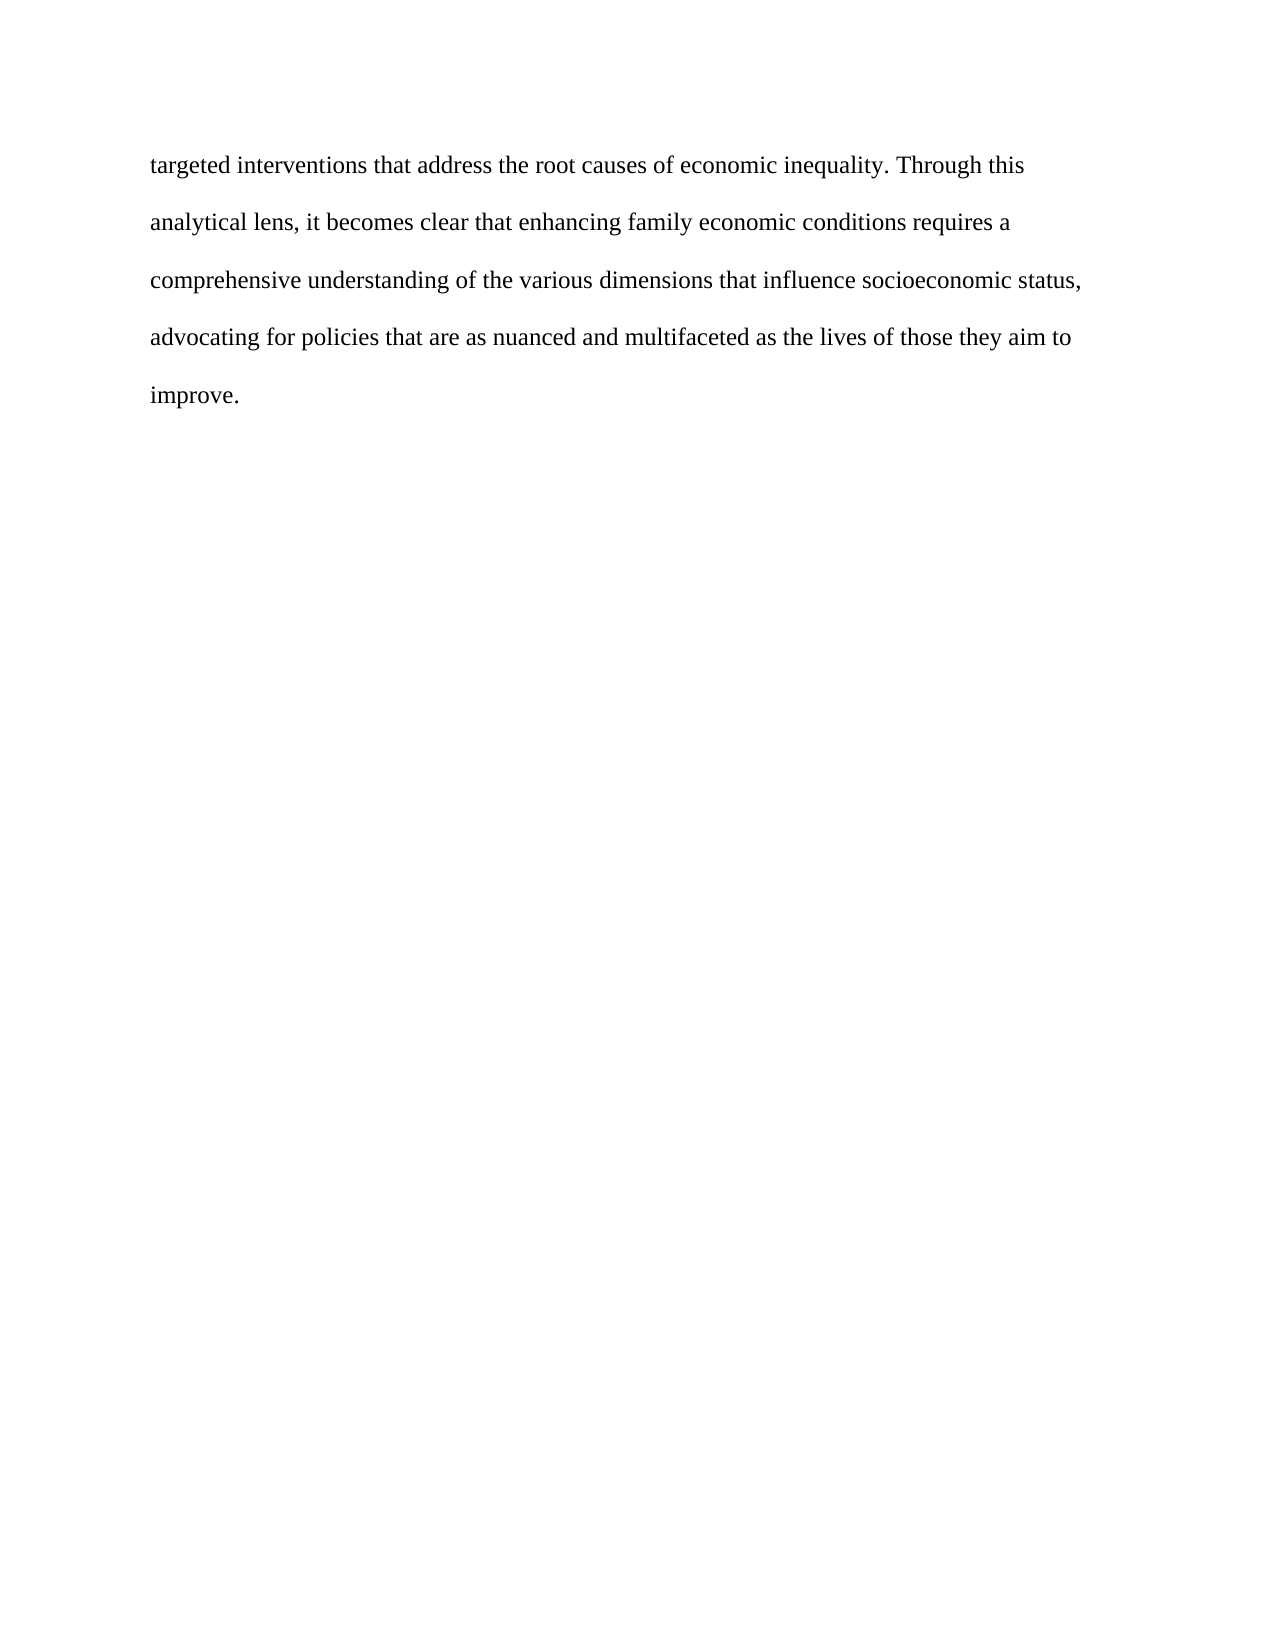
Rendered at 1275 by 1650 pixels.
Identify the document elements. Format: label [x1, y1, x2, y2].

text [150, 150, 1125, 409]
